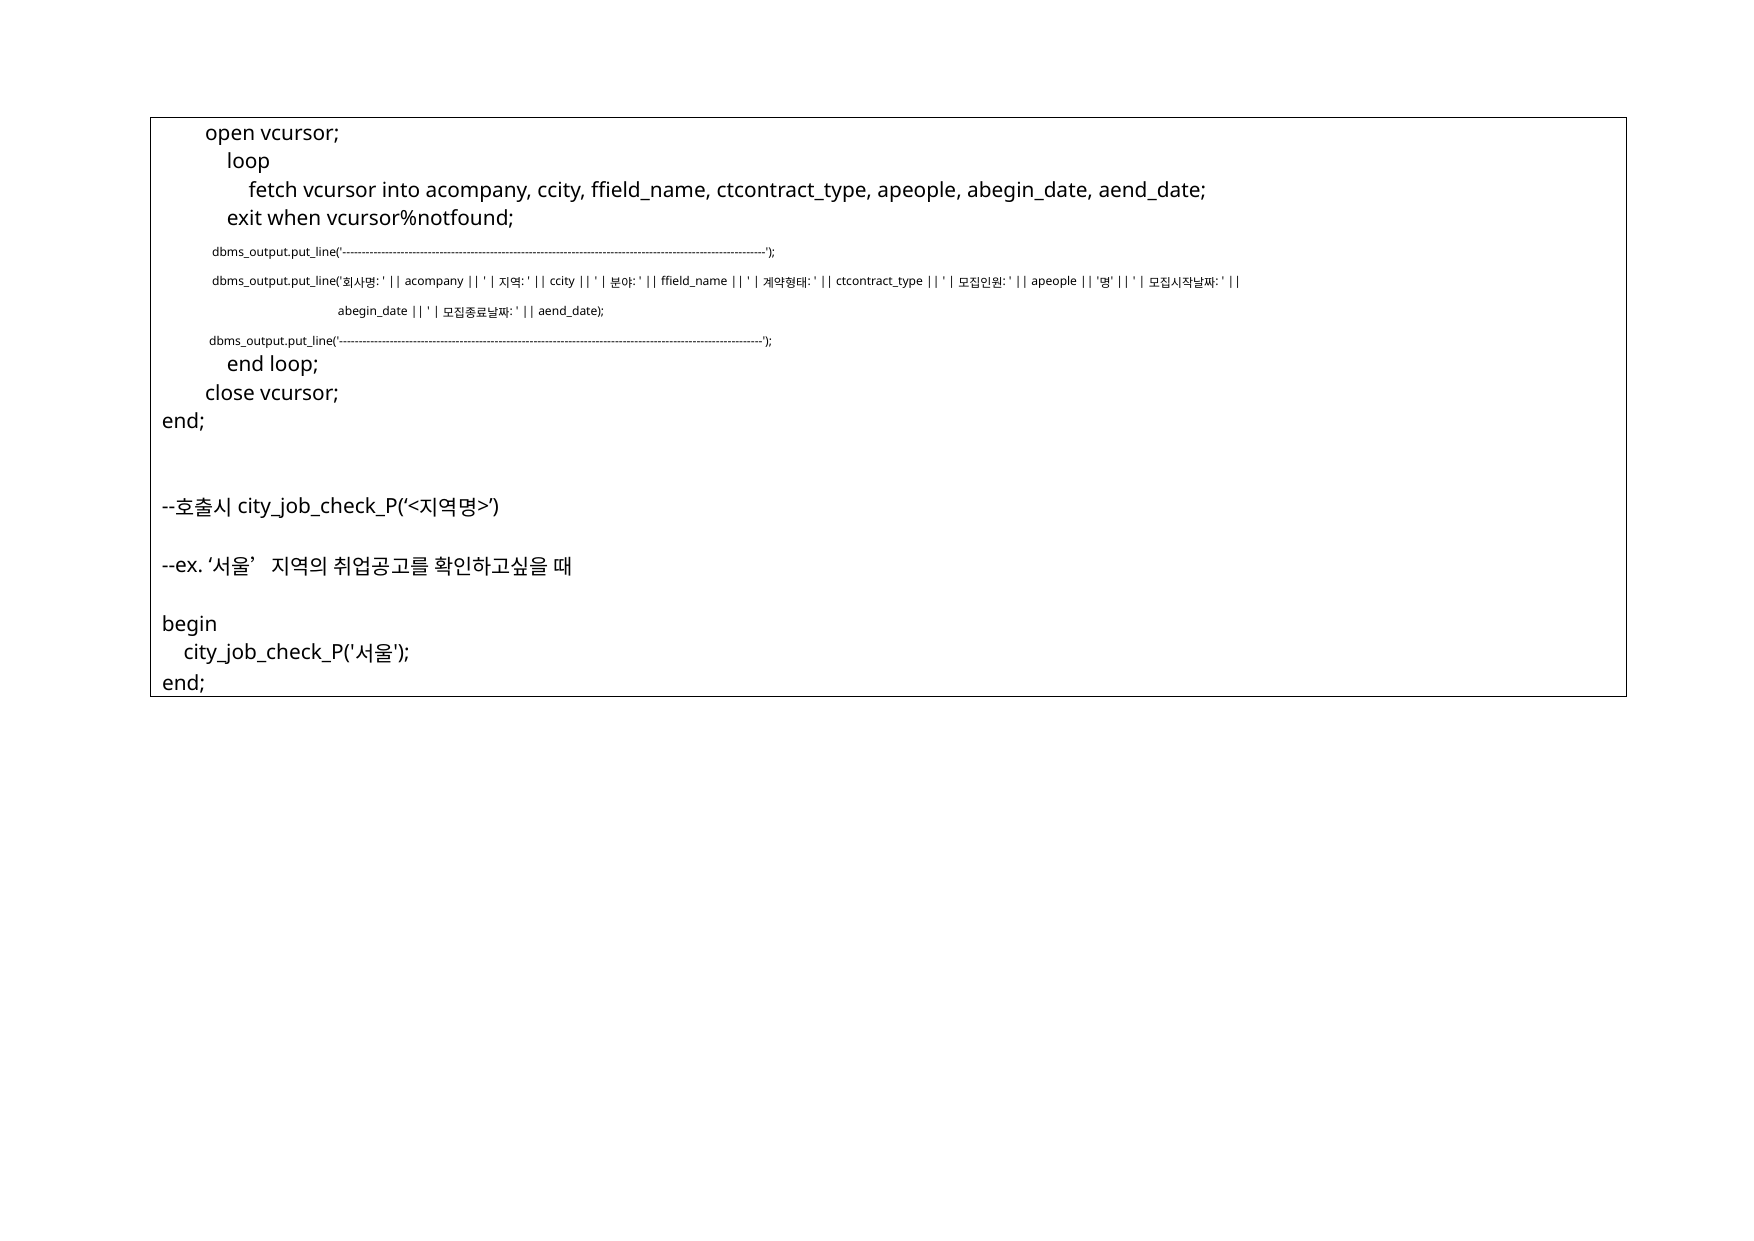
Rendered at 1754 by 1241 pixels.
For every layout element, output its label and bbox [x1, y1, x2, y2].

table_cell [151, 118, 1626, 696]
